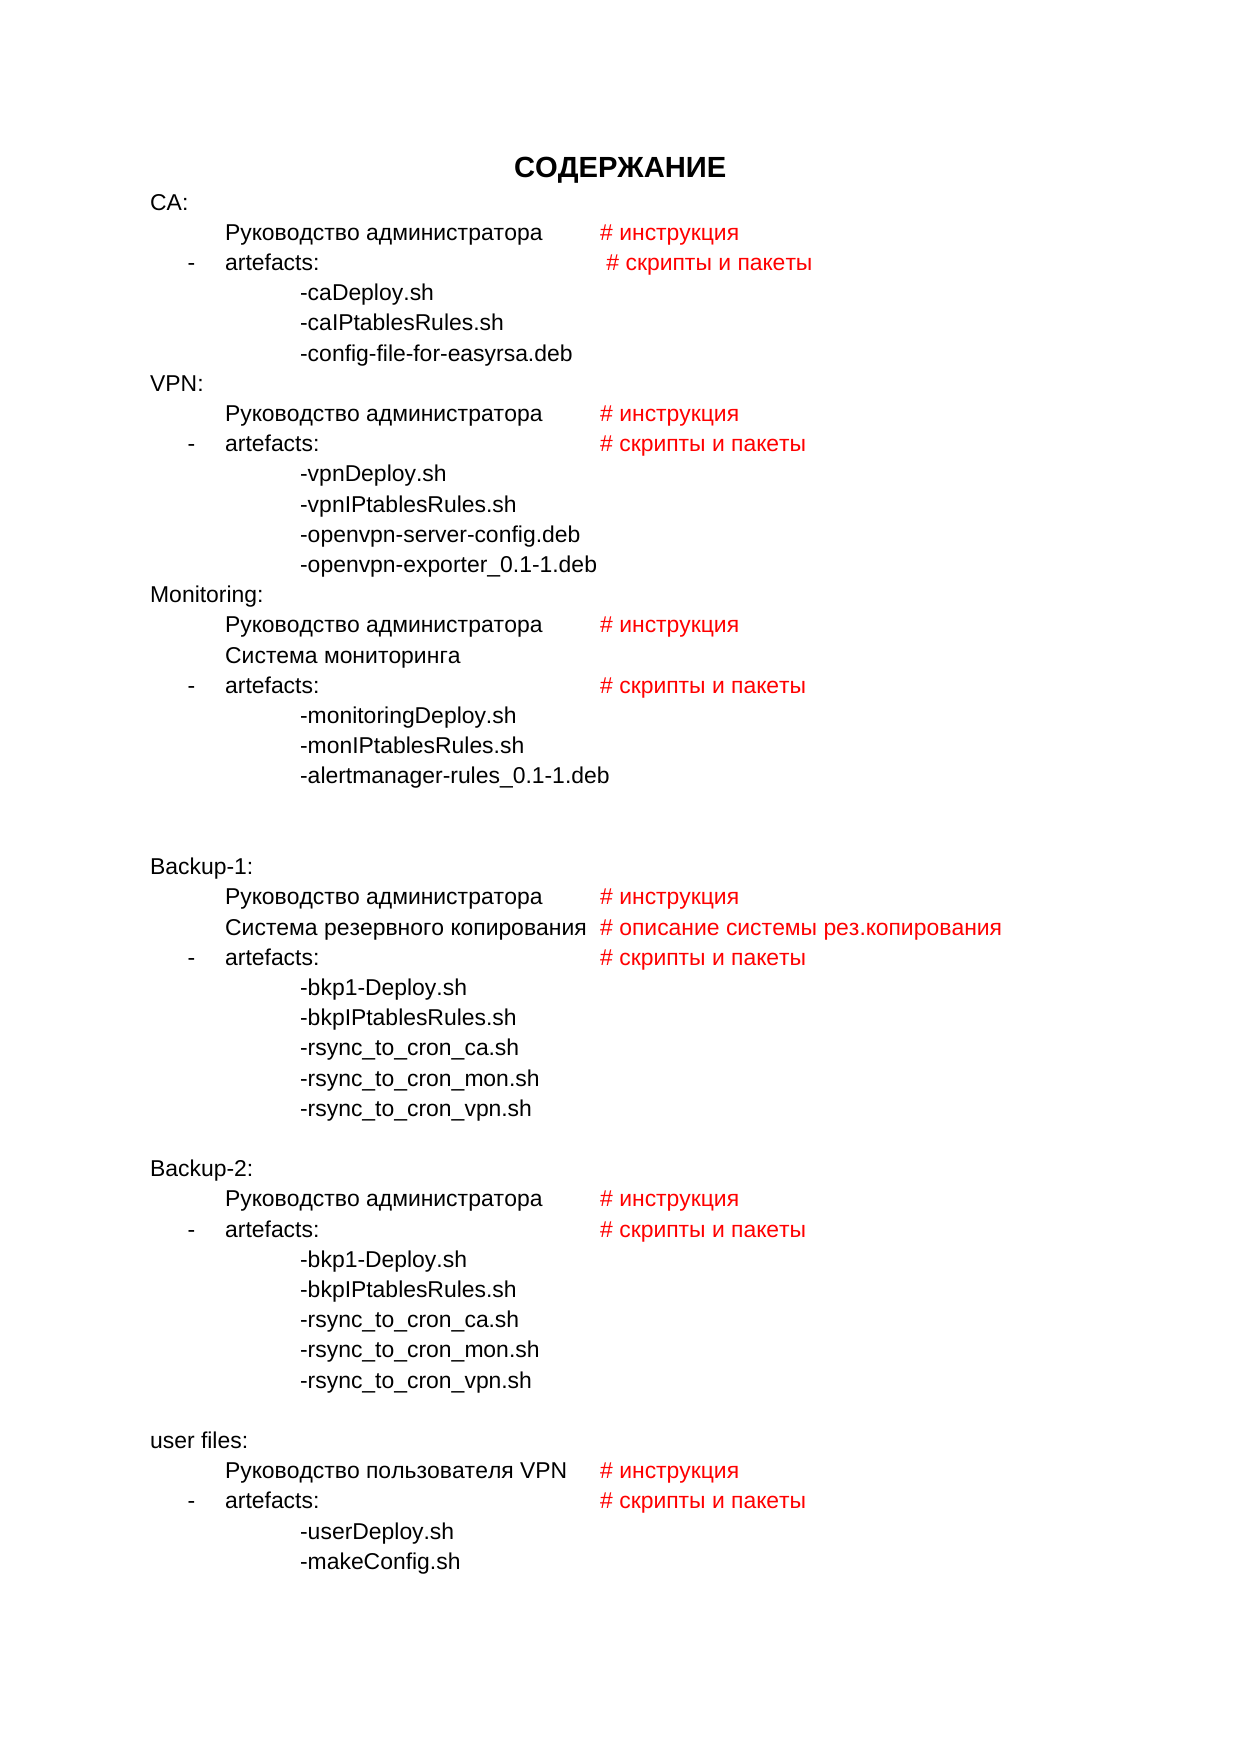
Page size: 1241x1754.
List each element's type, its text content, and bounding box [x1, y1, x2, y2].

list artefacts: # скрипты и пакеты [187, 944, 1090, 970]
text -userDeploy.sh [225, 1518, 1090, 1544]
text Руководство пользователя VPN # инструкция [150, 1457, 1090, 1484]
text -monIPtablesRules.sh [225, 732, 1090, 759]
text Monitoring: [150, 581, 1090, 608]
text -vpnDeploy.sh [225, 460, 1090, 487]
text -caDeploy.sh [225, 279, 1090, 306]
text Руководство администратора # инструкция [150, 1185, 1090, 1212]
text -bkpIPtablesRules.sh [225, 1276, 1090, 1302]
text Backup-2: [150, 1155, 1090, 1182]
text -bkpIPtablesRules.sh [225, 1004, 1090, 1031]
text -vpnIPtablesRules.sh [225, 491, 1090, 517]
text user files: [150, 1427, 1090, 1453]
text -config-file-for-easyrsa.deb [225, 339, 1090, 366]
list artefacts: # скрипты и пакеты [187, 1216, 1090, 1242]
text -rsync_to_cron_vpn.sh [225, 1095, 1090, 1121]
text Backup-1: [150, 853, 1090, 879]
text -openvpn-exporter_0.1-1.deb [225, 551, 1090, 577]
text Руководство администратора # инструкция [150, 611, 1090, 638]
list artefacts: # скрипты и пакеты [187, 672, 1090, 698]
text Система резервного копирования # описание системы рез.копирования [150, 913, 1090, 940]
text Руководство администратора # инструкция [150, 400, 1090, 426]
text -bkp1-Deploy.sh [225, 974, 1090, 1000]
text -rsync_to_cron_vpn.sh [225, 1367, 1090, 1393]
text -rsync_to_cron_mon.sh [225, 1064, 1090, 1091]
text Руководство администратора # инструкция [150, 883, 1090, 910]
text -openvpn-server-config.deb [225, 521, 1090, 547]
text -rsync_to_cron_ca.sh [225, 1306, 1090, 1333]
text -rsync_to_cron_mon.sh [225, 1336, 1090, 1363]
text СОДЕРЖАНИЕ [150, 150, 1090, 183]
text Руководство администратора # инструкция [150, 219, 1090, 245]
list artefacts: # скрипты и пакеты [187, 249, 1090, 275]
text -alertmanager-rules_0.1-1.deb [225, 762, 1090, 789]
text CA: [150, 188, 1090, 215]
text -bkp1-Deploy.sh [225, 1246, 1090, 1272]
list artefacts: # скрипты и пакеты [187, 1487, 1090, 1514]
text -monitoringDeploy.sh [225, 702, 1090, 728]
text -caIPtablesRules.sh [225, 309, 1090, 336]
text VPN: [150, 370, 1090, 396]
text -rsync_to_cron_ca.sh [225, 1034, 1090, 1061]
list artefacts: # скрипты и пакеты [187, 430, 1090, 457]
text -makeConfig.sh [225, 1548, 1090, 1574]
text Система мониторинга [150, 642, 1090, 668]
